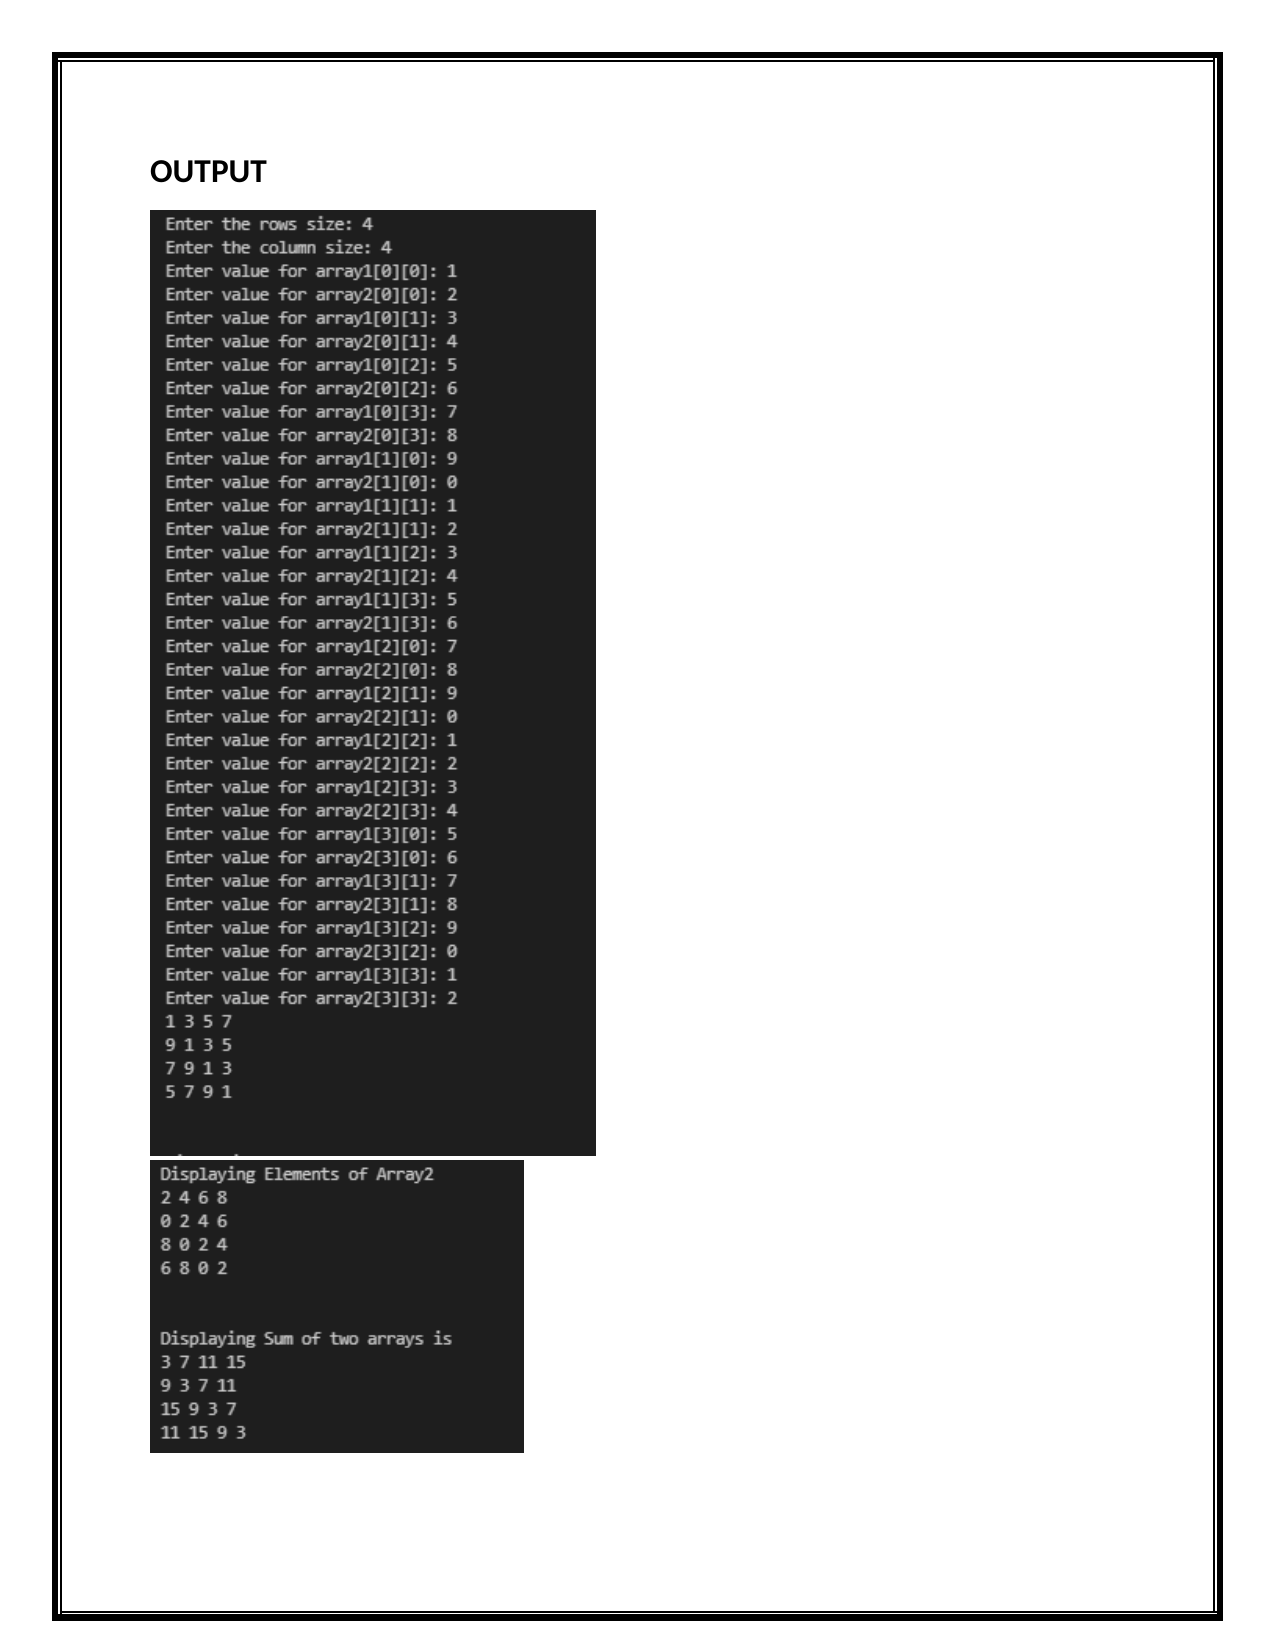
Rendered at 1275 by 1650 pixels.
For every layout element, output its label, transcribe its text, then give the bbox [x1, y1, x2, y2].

text OUTPUT [150, 150, 1204, 191]
picture [150, 210, 596, 1156]
picture [150, 1160, 524, 1453]
